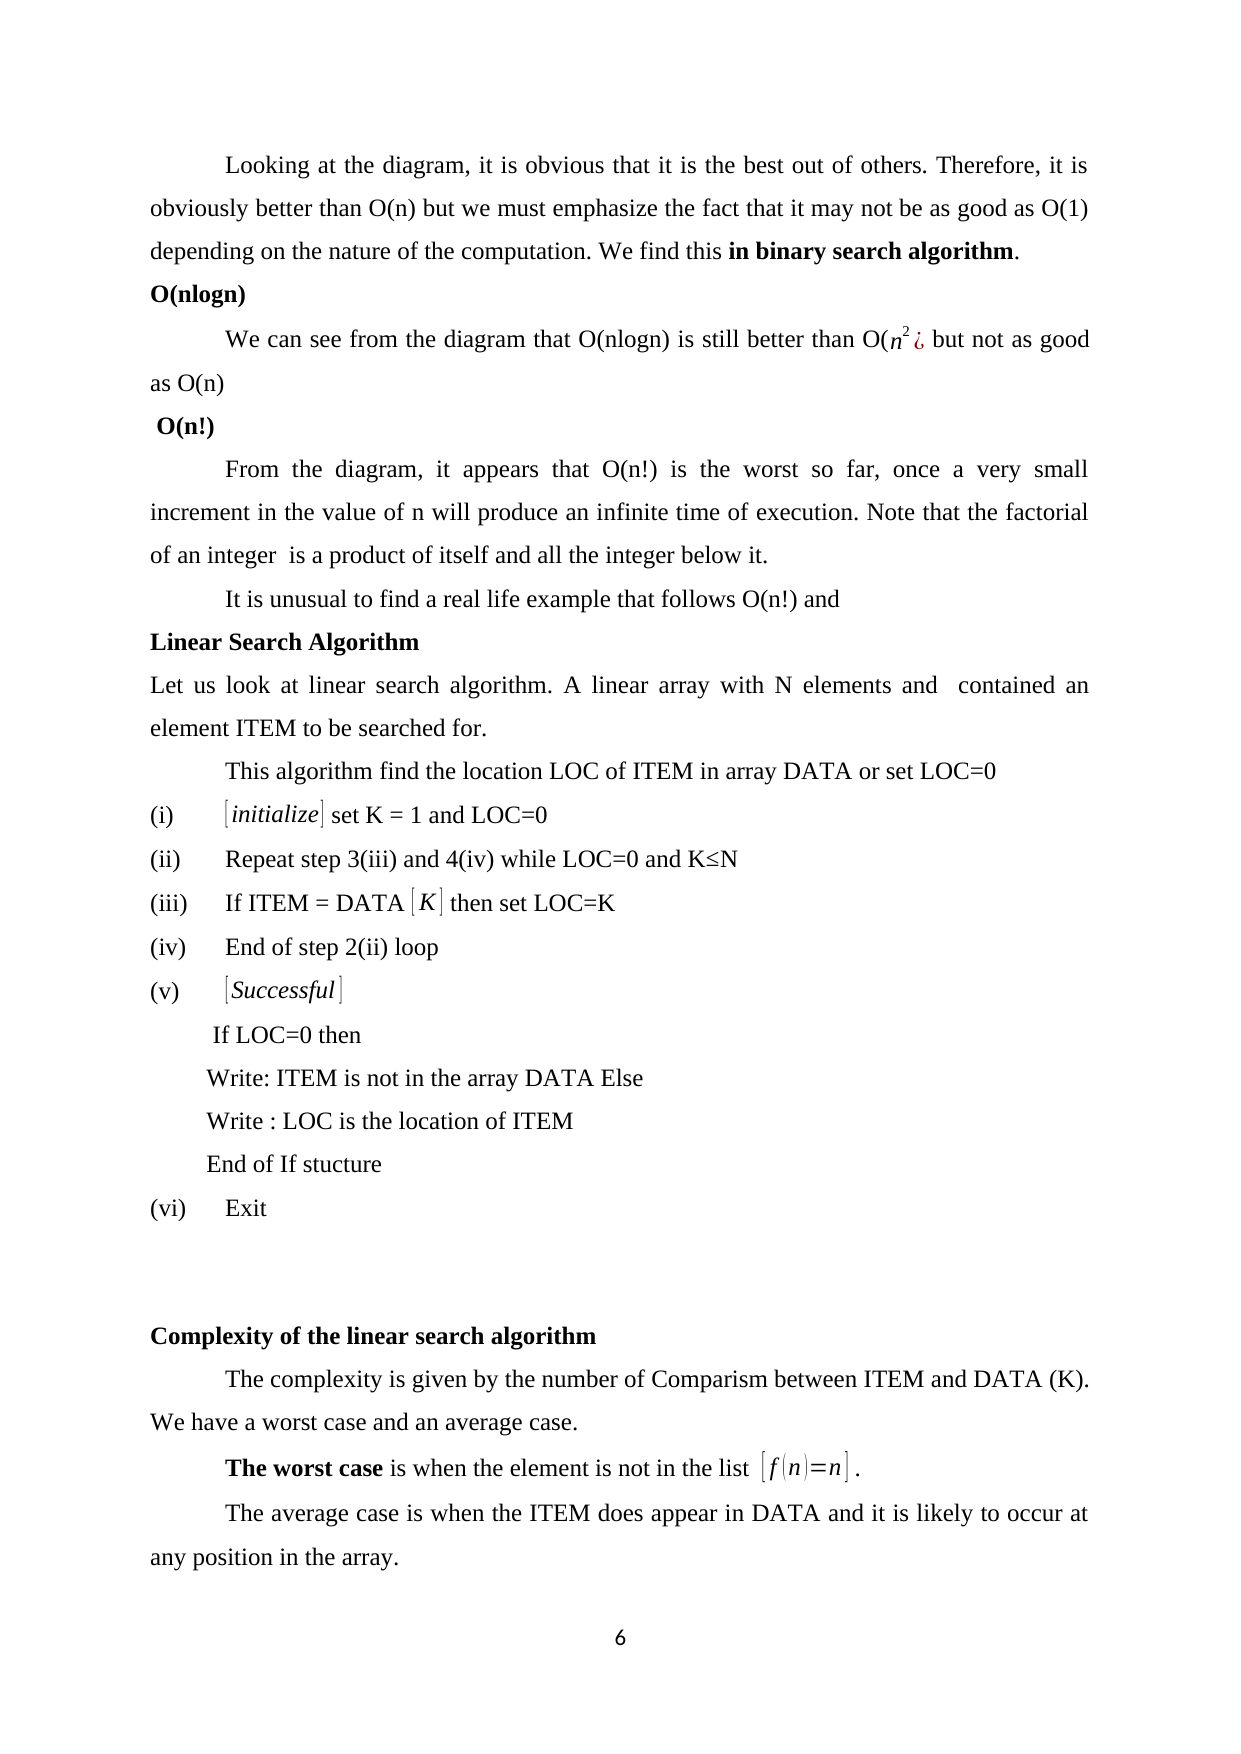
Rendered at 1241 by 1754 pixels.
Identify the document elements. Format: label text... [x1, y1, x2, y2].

list Repeat step 3(iii) and 4(iv) while LOC=0 and KN [150, 844, 1090, 873]
text If LOC=0 then [150, 1020, 1090, 1049]
text From the diagram, it appears that O(n!) is the worst so far, once a very small increment in the value of n will produce an infinite time of execution. Note that the factorial of an integer is a product of itself and all the integer below it. [150, 454, 1090, 569]
text It is unusual to find a real life example that follows O(n!) and [150, 584, 1090, 612]
list Exit [150, 1193, 1090, 1221]
text Complexity of the linear search algorithm [150, 1321, 1090, 1350]
text The worst case is when the element is not in the list . [150, 1450, 1090, 1484]
text Let us look at linear search algorithm. A linear array with N elements and contained an element ITEM to be searched for. [150, 670, 1090, 742]
list If ITEM = DATA then set LOC=K [150, 887, 1090, 918]
text Linear Search Algorithm [150, 627, 1090, 656]
text End of If stucture [150, 1149, 1090, 1178]
list End of step 2(ii) loop [150, 932, 1090, 961]
text Write : LOC is the location of ITEM [150, 1106, 1090, 1135]
list set K = 1 and LOC=0 [150, 799, 1090, 830]
text Looking at the diagram, it is obvious that it is the best out of others. Therefore, it is obviously better than O(n) but we must emphasize the fact that it may not be as good as O(1) depending on the nature of the computation. We find this in binary search algorithm. [150, 150, 1090, 265]
text O(nlogn) [150, 279, 1090, 308]
text O(n!) [150, 411, 1090, 440]
text The average case is when the ITEM does appear in DATA and it is likely to occur at any position in the array. [150, 1498, 1090, 1570]
text We can see from the diagram that O(nlogn) is still better than O( but not as good as O(n) [150, 322, 1090, 397]
text Write: ITEM is not in the array DATA Else [150, 1063, 1090, 1092]
text The complexity is given by the number of Comparism between ITEM and DATA (K). We have a worst case and an average case. [150, 1364, 1090, 1436]
text This algorithm find the location LOC of ITEM in array DATA or set LOC=0 [150, 756, 1090, 785]
